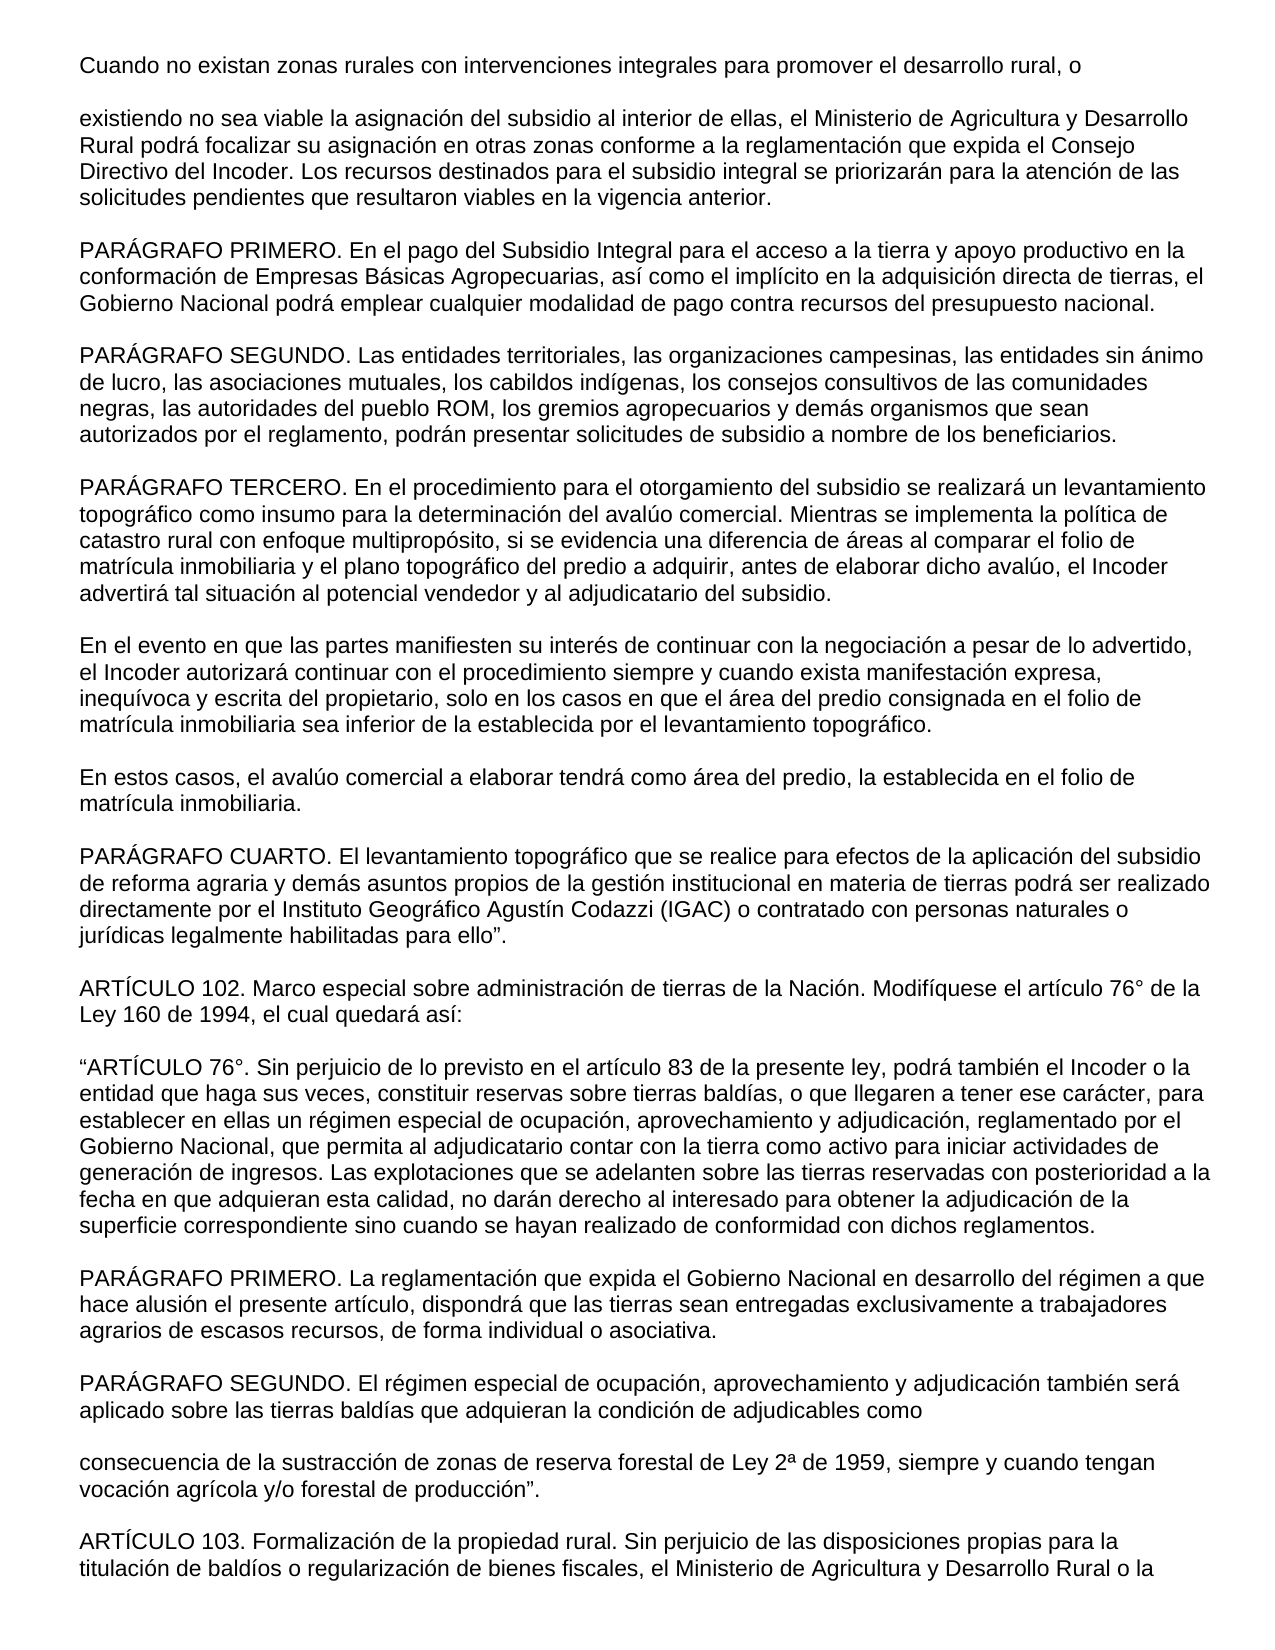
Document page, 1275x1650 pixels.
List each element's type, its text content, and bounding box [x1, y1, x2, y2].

text PARÁGRAFO CUARTO. El levantamiento topográfico que se realice para efectos de la aplicación del subsidio de reforma agraria y demás asuntos propios de la gestión institucional en materia de tierras podrá ser realizado directamente por el Instituto Geográfico Agustín Codazzi (IGAC) o contratado con personas naturales o jurídicas legalmente habilitadas para ello”. [79, 843, 1210, 948]
text consecuencia de la sustracción de zonas de reserva forestal de Ley 2ª de 1959, siempre y cuando tengan vocación agrícola y/o forestal de producción”. [79, 1449, 1210, 1502]
text En el evento en que las partes manifiesten su interés de continuar con la negociación a pesar de lo advertido, el Incoder autorizará continuar con el procedimiento siempre y cuando exista manifestación expresa, inequívoca y escrita del propietario, solo en los casos en que el área del predio consignada en el folio de matrícula inmobiliaria sea inferior de la establecida por el levantamiento topográfico. [79, 632, 1210, 738]
text ARTÍCULO 102. Marco especial sobre administración de tierras de la Nación. Modifíquese el artículo 76° de la Ley 160 de 1994, el cual quedará así: [79, 975, 1210, 1028]
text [79, 1528, 1210, 1581]
text Cuando no existan zonas rurales con intervenciones integrales para promover el desarrollo rural, o [79, 52, 1210, 79]
text PARÁGRAFO PRIMERO. En el pago del Subsidio Integral para el acceso a la tierra y apoyo productivo en la conformación de Empresas Básicas Agropecuarias, así como el implícito en la adquisición directa de tierras, el Gobierno Nacional podrá emplear cualquier modalidad de pago contra recursos del presupuesto nacional. [79, 237, 1210, 316]
text PARÁGRAFO PRIMERO. La reglamentación que expida el Gobierno Nacional en desarrollo del régimen a que hace alusión el presente artículo, dispondrá que las tierras sean entregadas exclusivamente a trabajadores agrarios de escasos recursos, de forma individual o asociativa. [79, 1265, 1210, 1344]
text PARÁGRAFO TERCERO. En el procedimiento para el otorgamiento del subsidio se realizará un levantamiento topográfico como insumo para la determinación del avalúo comercial. Mientras se implementa la política de catastro rural con enfoque multipropósito, si se evidencia una diferencia de áreas al comparar el folio de matrícula inmobiliaria y el plano topográfico del predio a adquirir, antes de elaborar dicho avalúo, el Incoder advertirá tal situación al potencial vendedor y al adjudicatario del subsidio. [79, 474, 1210, 606]
text PARÁGRAFO SEGUNDO. Las entidades territoriales, las organizaciones campesinas, las entidades sin ánimo de lucro, las asociaciones mutuales, los cabildos indígenas, los consejos consultivos de las comunidades negras, las autoridades del pueblo ROM, los gremios agropecuarios y demás organismos que sean autorizados por el reglamento, podrán presentar solicitudes de subsidio a nombre de los beneficiarios. [79, 342, 1210, 448]
text “ARTÍCULO 76°. Sin perjuicio de lo previsto en el artículo 83 de la presente ley, podrá también el Incoder o la entidad que haga sus veces, constituir reservas sobre tierras baldías, o que llegaren a tener ese carácter, para establecer en ellas un régimen especial de ocupación, aprovechamiento y adjudicación, reglamentado por el Gobierno Nacional, que permita al adjudicatario contar con la tierra como activo para iniciar actividades de generación de ingresos. Las explotaciones que se adelanten sobre las tierras reservadas con posterioridad a la fecha en que adquieran esta calidad, no darán derecho al interesado para obtener la adjudicación de la superficie correspondiente sino cuando se hayan realizado de conformidad con dichos reglamentos. [79, 1054, 1210, 1238]
text existiendo no sea viable la asignación del subsidio al interior de ellas, el Ministerio de Agricultura y Desarrollo Rural podrá focalizar su asignación en otras zonas conforme a la reglamentación que expida el Consejo Directivo del Incoder. Los recursos destinados para el subsidio integral se priorizarán para la atención de las solicitudes pendientes que resultaron viables en la vigencia anterior. [79, 105, 1210, 211]
text En estos casos, el avalúo comercial a elaborar tendrá como área del predio, la establecida en el folio de matrícula inmobiliaria. [79, 764, 1210, 817]
text PARÁGRAFO SEGUNDO. El régimen especial de ocupación, aprovechamiento y adjudicación también será aplicado sobre las tierras baldías que adquieran la condición de adjudicables como [79, 1370, 1210, 1423]
